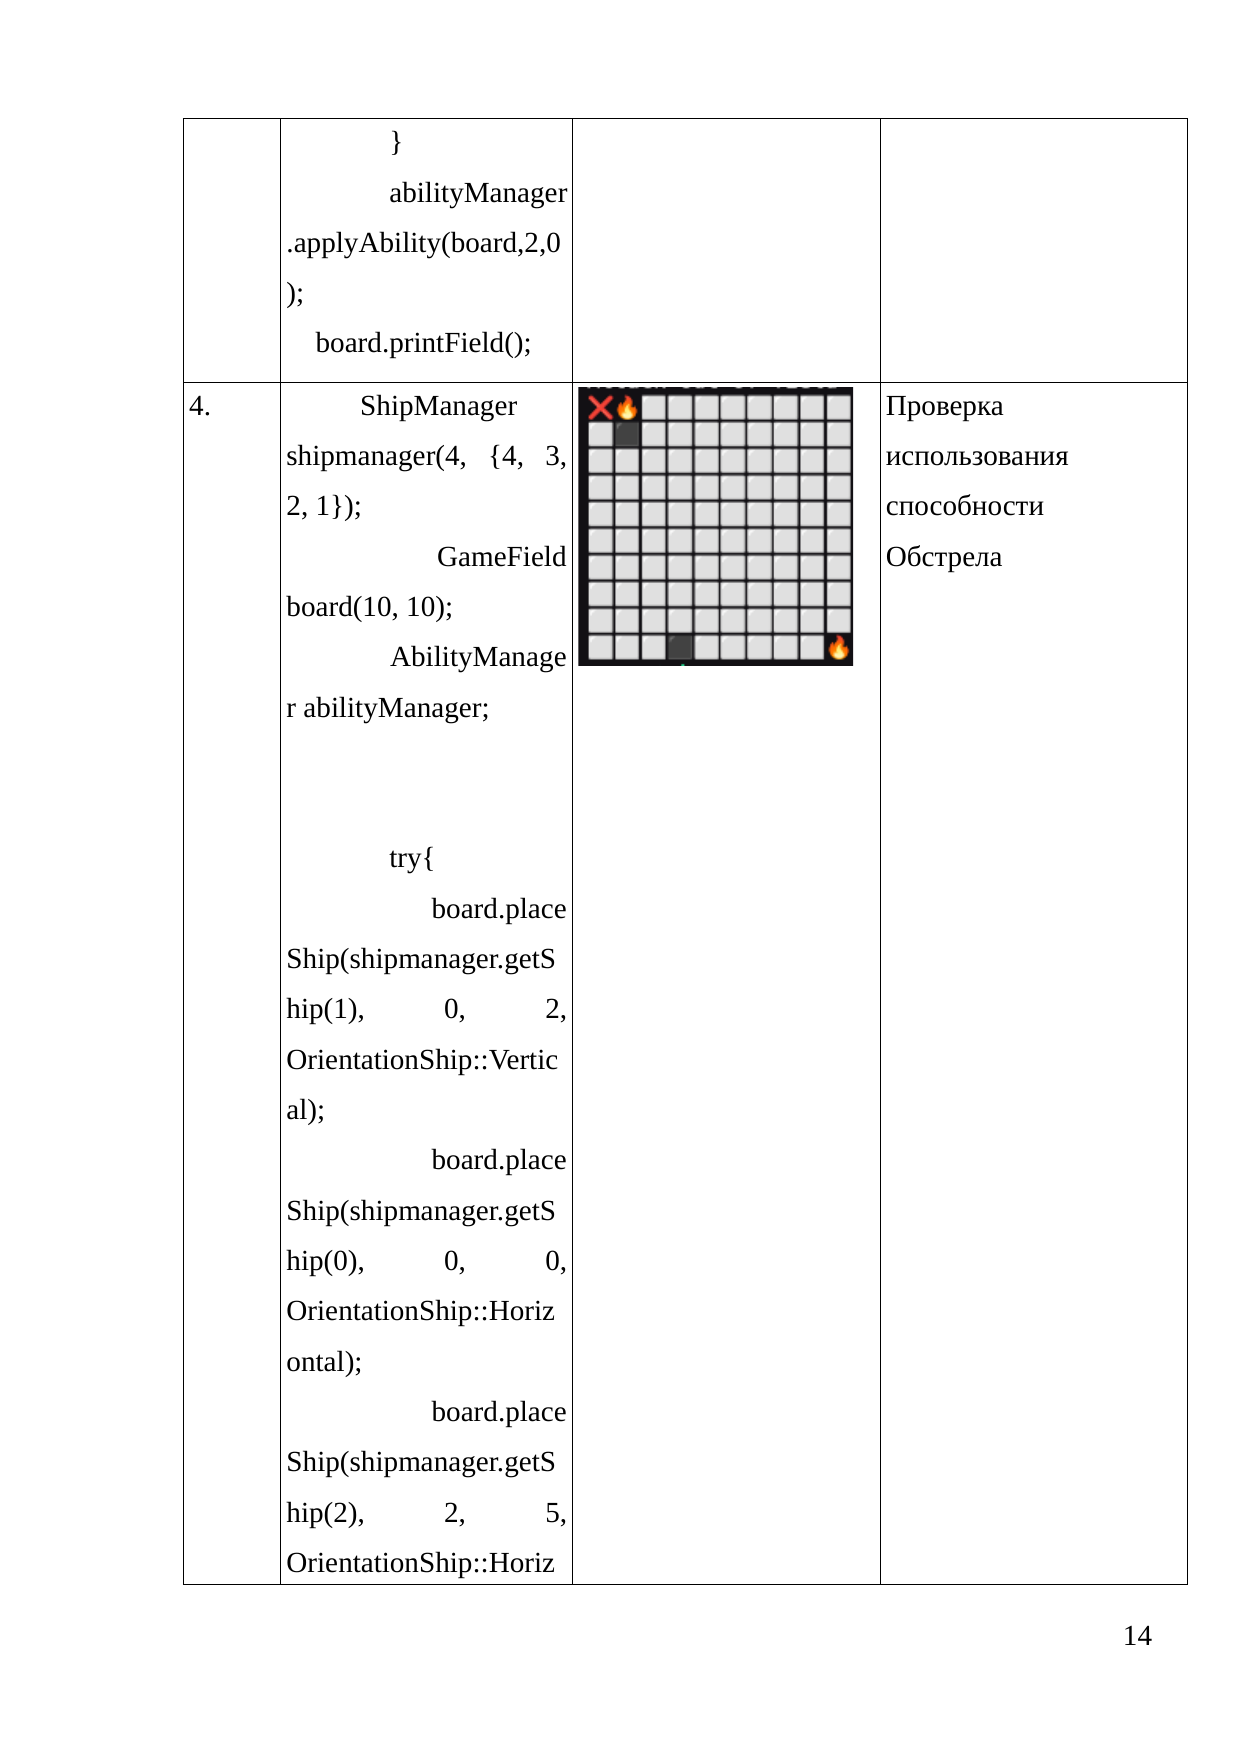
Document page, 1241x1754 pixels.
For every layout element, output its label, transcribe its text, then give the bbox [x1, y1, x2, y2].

table_cell [573, 119, 880, 382]
table_cell [573, 383, 880, 1584]
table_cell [281, 119, 572, 382]
table_cell 4. [184, 383, 280, 1584]
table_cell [881, 383, 1187, 1584]
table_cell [881, 119, 1187, 382]
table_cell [281, 383, 572, 1584]
table_cell 3. [184, 119, 280, 382]
picture [578, 387, 854, 666]
